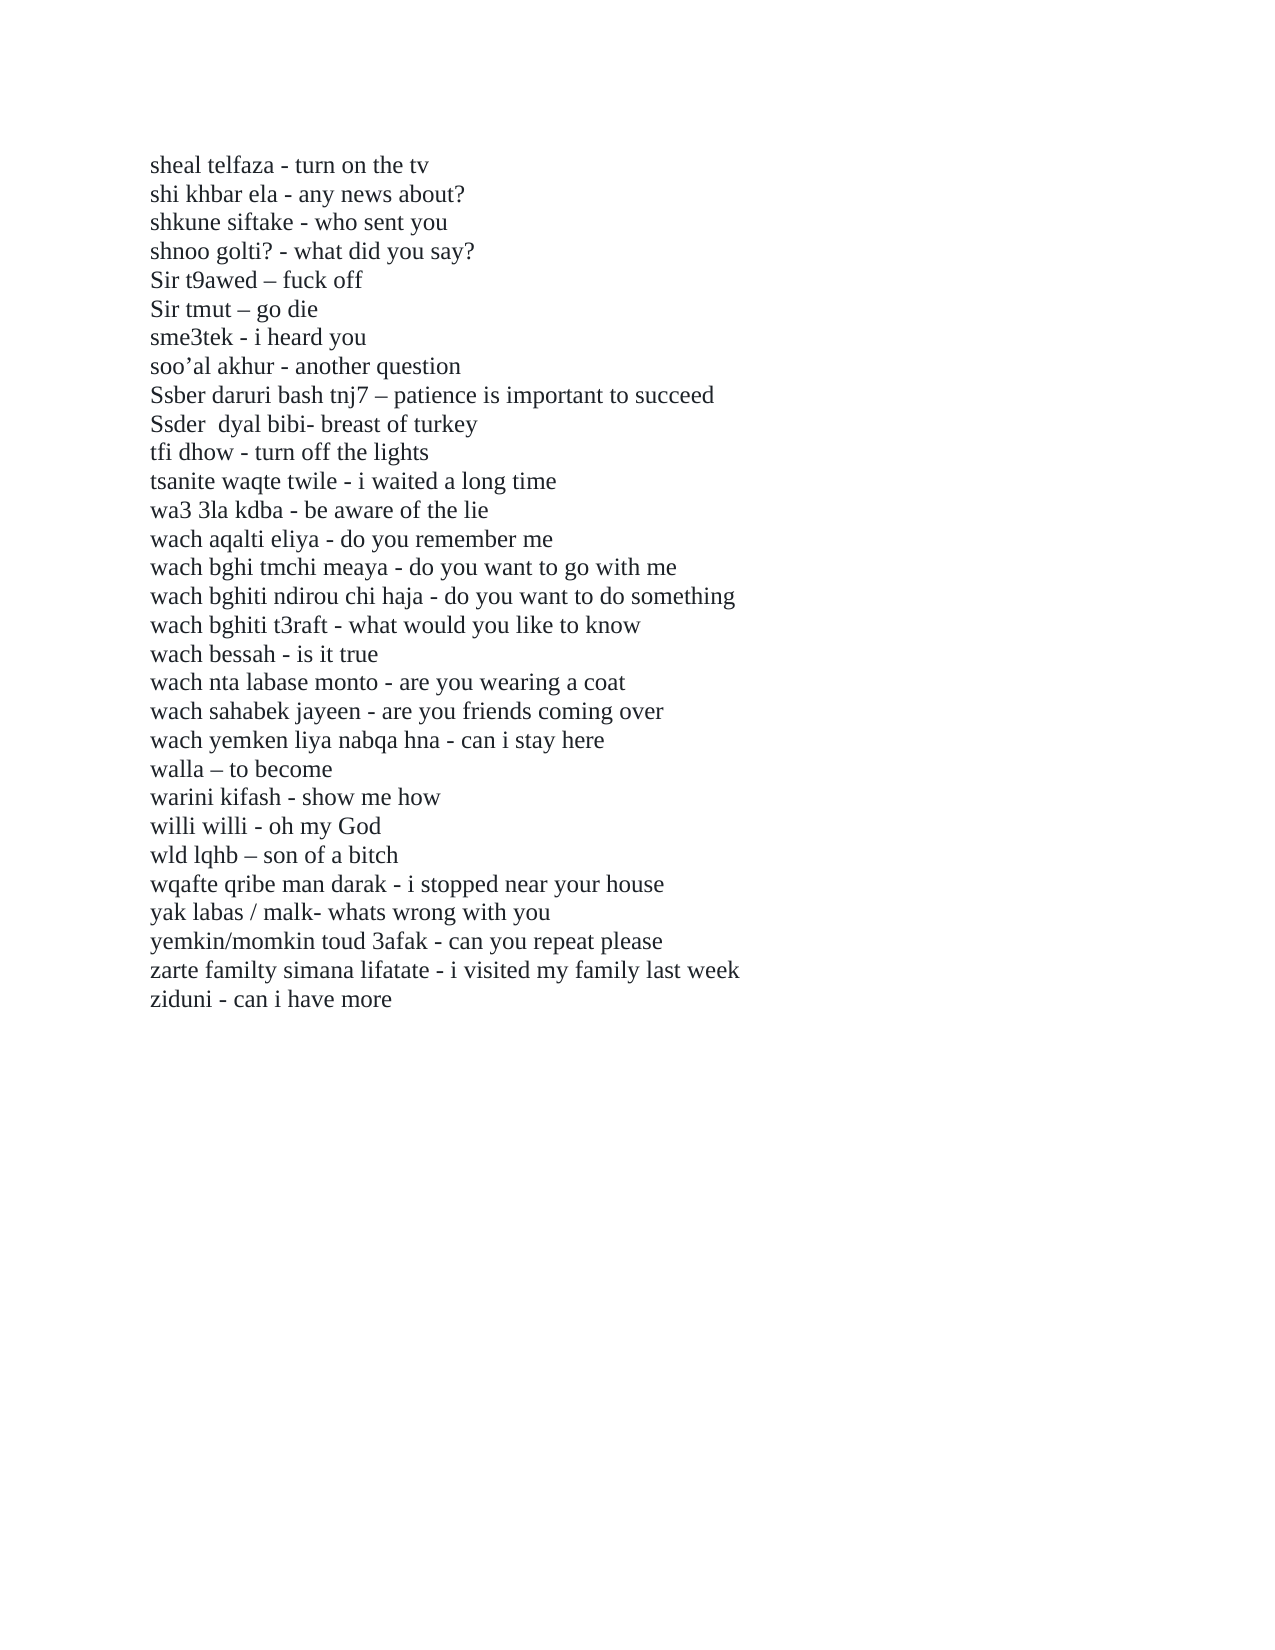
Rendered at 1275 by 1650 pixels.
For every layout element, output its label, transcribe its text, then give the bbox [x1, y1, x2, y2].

text wach sahabek jayeen - are you friends coming over [150, 696, 1125, 725]
text wach aqalti eliya - do you remember me [150, 524, 1125, 552]
text Ssber daruri bash tnj7 – patience is important to succeed [150, 380, 1125, 409]
text wach yemken liya nabqa hna - can i stay here [150, 725, 1125, 754]
text yemkin/momkin toud 3afak - can you repeat please [150, 926, 1125, 955]
text sme3tek - i heard you [150, 322, 1125, 351]
text tsanite waqte twile - i waited a long time [150, 466, 1125, 495]
text wqafte qribe man darak - i stopped near your house [150, 869, 1125, 897]
text wach bghiti ndirou chi haja - do you want to do something [150, 581, 1125, 610]
text yak labas / malk- whats wrong with you [150, 897, 1125, 926]
text wld lqhb – son of a bitch [150, 840, 1125, 869]
text Sir t9awed – fuck off [150, 265, 1125, 294]
text Sir tmut – go die [150, 294, 1125, 322]
text shkune siftake - who sent you [150, 207, 1125, 236]
text shi khbar ela - any news about? [150, 179, 1125, 207]
text wach bghiti t3raft - what would you like to know [150, 610, 1125, 639]
text wach bghi tmchi meaya - do you want to go with me [150, 552, 1125, 581]
text warini kifash - show me how [150, 782, 1125, 811]
text soo’al akhur - another question [150, 351, 1125, 380]
text Ssder dyal bibi- breast of turkey [150, 409, 1125, 437]
text shnoo golti? - what did you say? [150, 236, 1125, 265]
text zarte familty simana lifatate - i visited my family last week [150, 955, 1125, 984]
text sheal telfaza - turn on the tv [150, 150, 1125, 179]
text walla – to become [150, 754, 1125, 782]
text ziduni - can i have more [150, 984, 1125, 1012]
text wach nta labase monto - are you wearing a coat [150, 667, 1125, 696]
text tfi dhow - turn off the lights [150, 437, 1125, 466]
text wach bessah - is it true [150, 639, 1125, 667]
text willi willi - oh my God [150, 811, 1125, 840]
text wa3 3la kdba - be aware of the lie [150, 495, 1125, 524]
